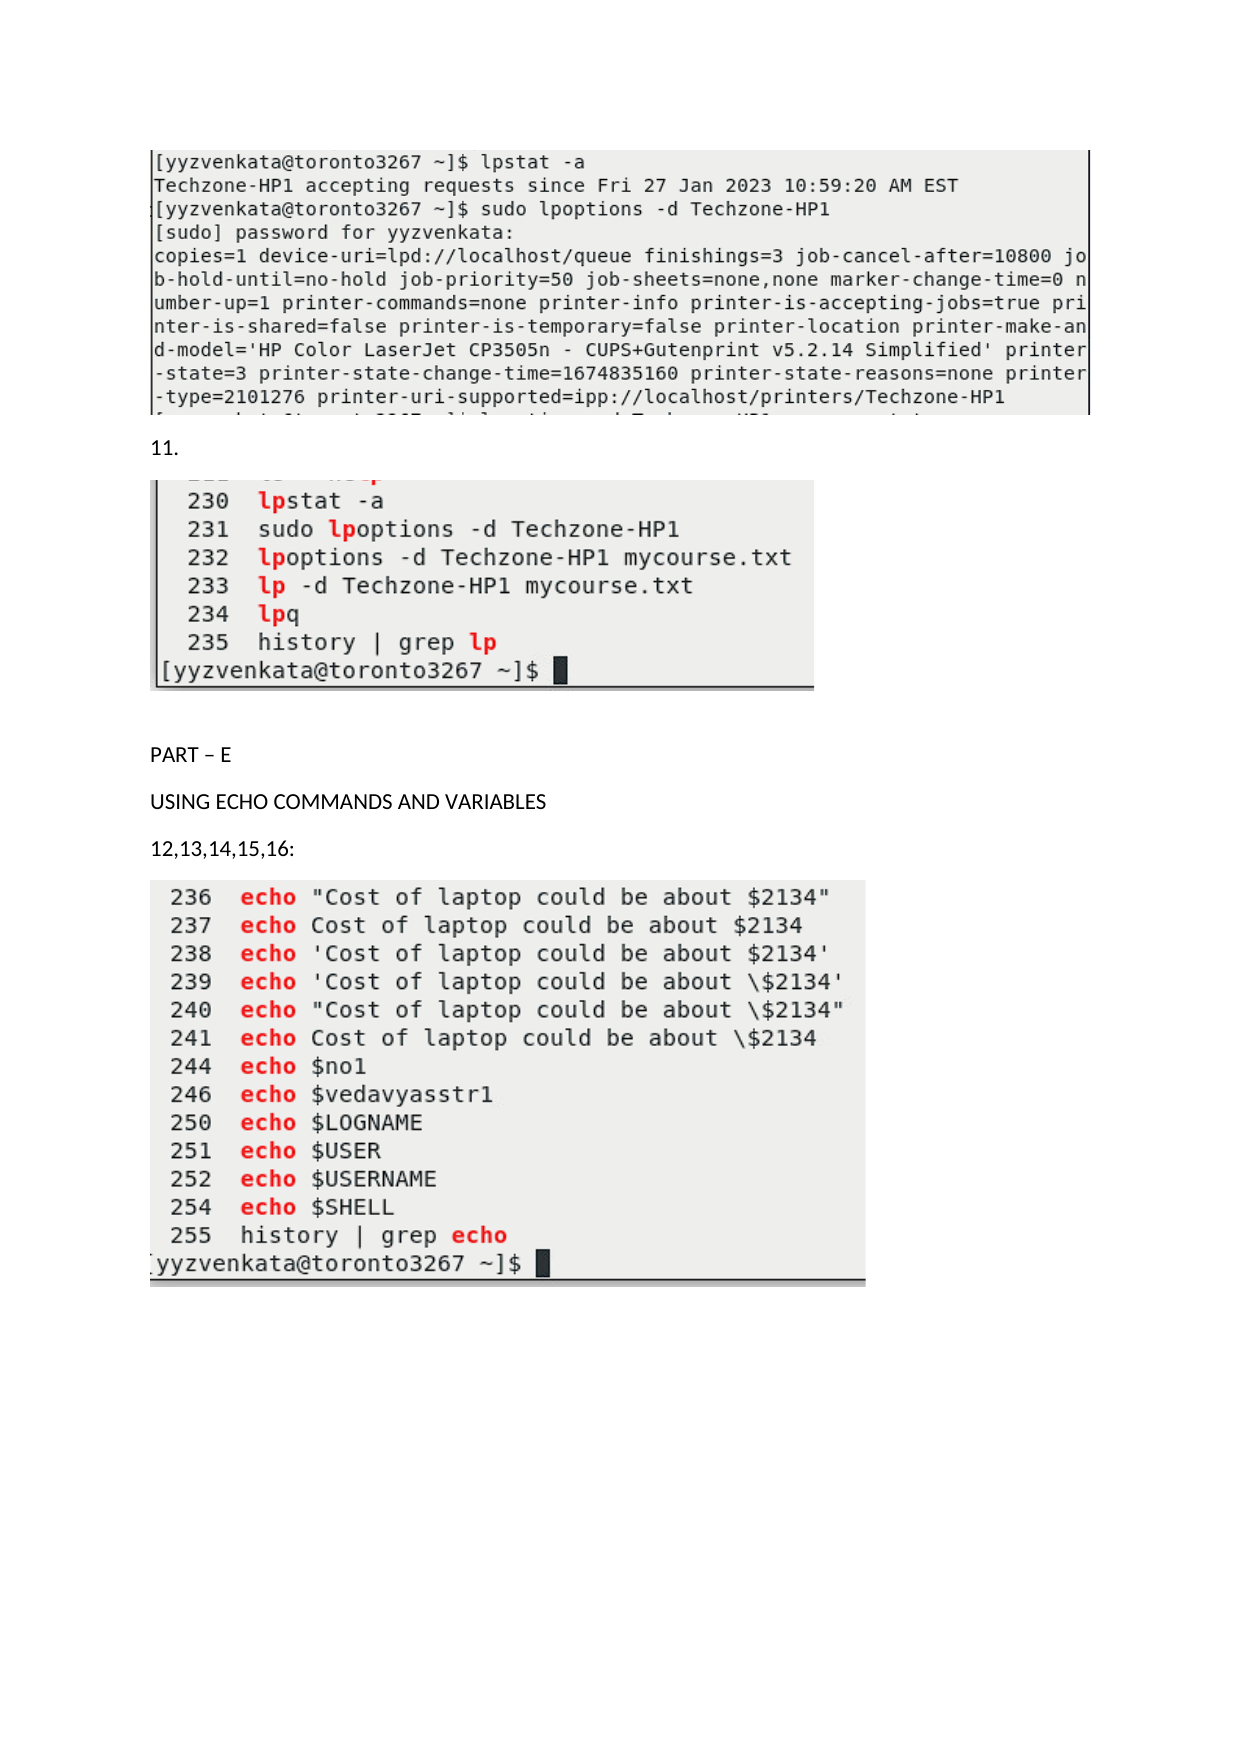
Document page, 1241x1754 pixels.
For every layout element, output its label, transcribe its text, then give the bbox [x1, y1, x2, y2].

text 11. [150, 433, 1090, 461]
picture [150, 880, 866, 1287]
picture [150, 150, 1091, 415]
picture [150, 480, 815, 691]
text PART – E [150, 740, 1090, 768]
text USING ECHO COMMANDS AND VARIABLES [150, 787, 1090, 815]
text 12,13,14,15,16: [150, 834, 1090, 862]
